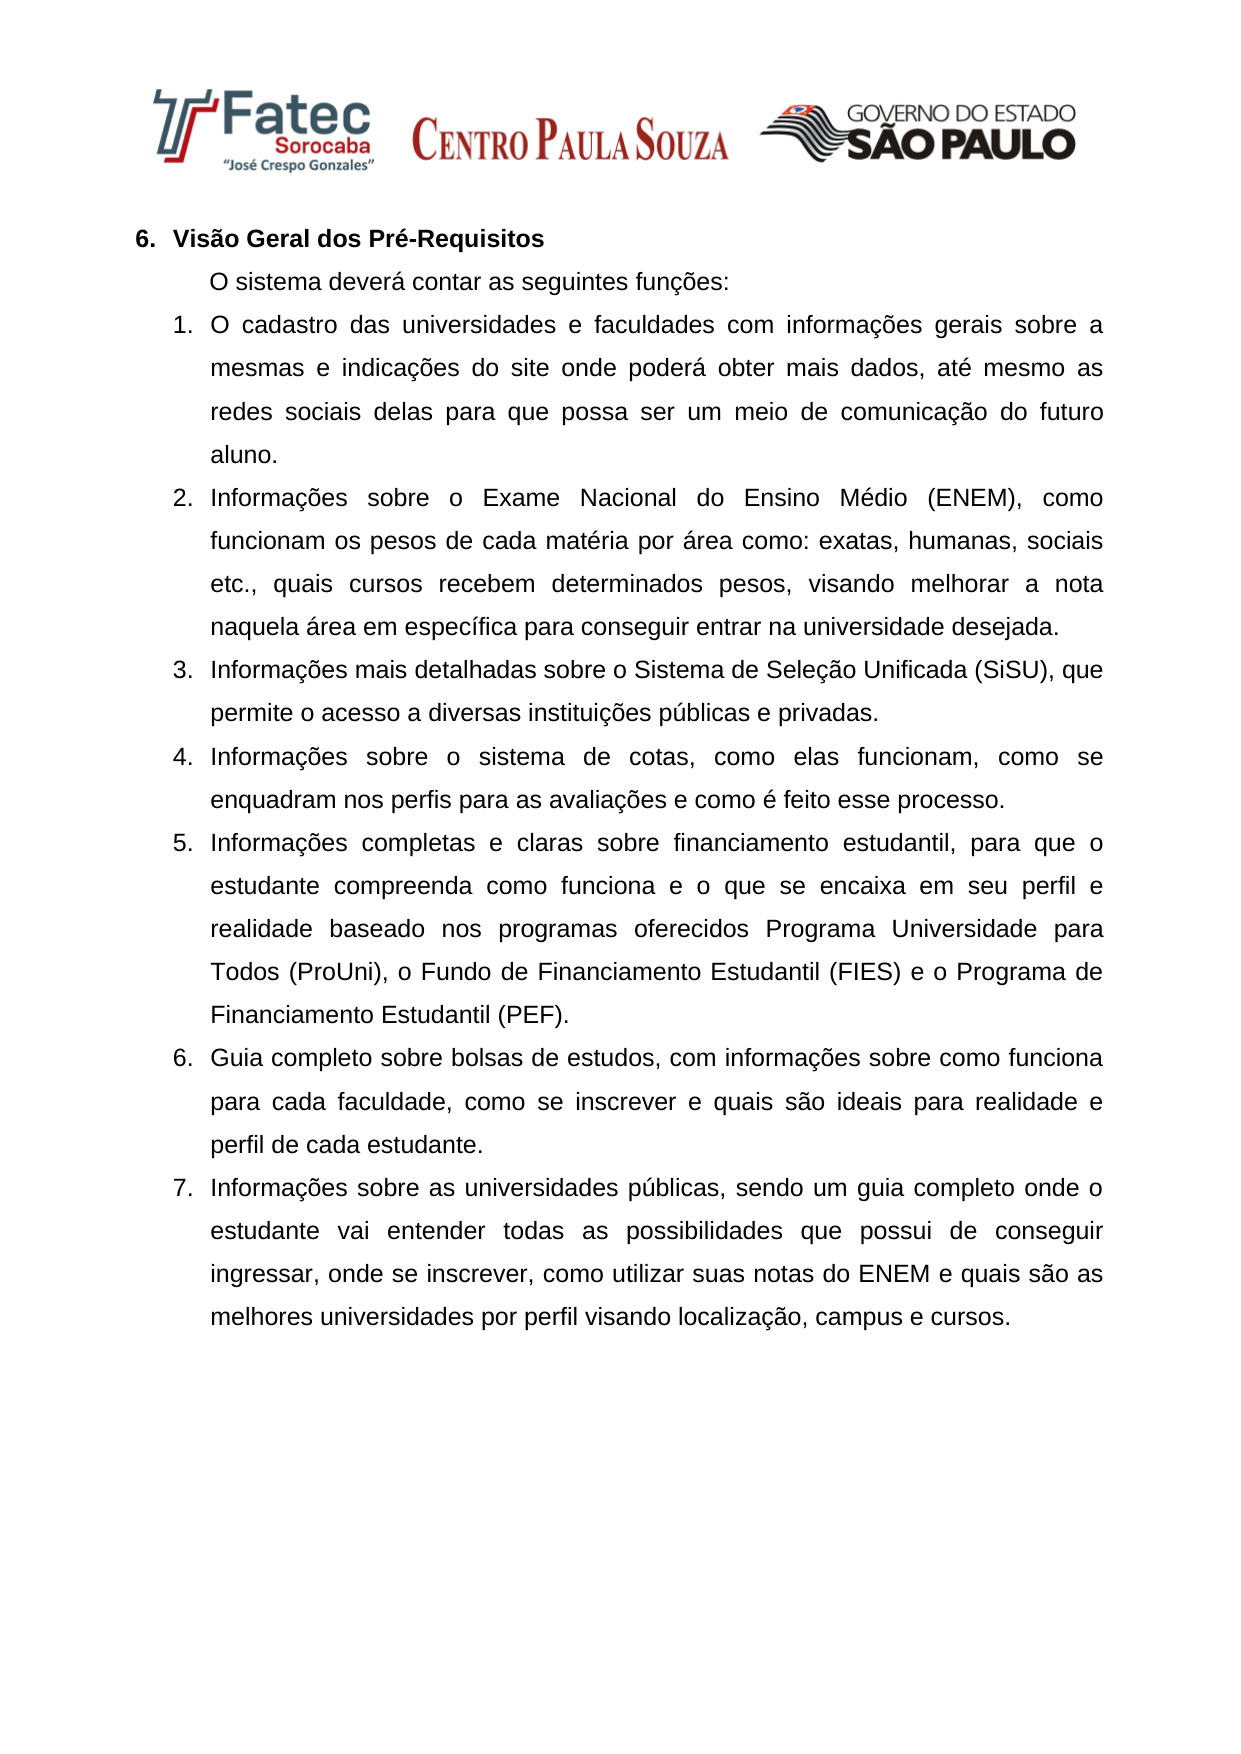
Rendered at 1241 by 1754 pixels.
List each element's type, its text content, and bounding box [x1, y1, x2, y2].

list Informações completas e claras sobre financiamento estudantil, para que o estudante compreenda como funciona e o que se encaixa em seu perfil e realidade baseado nos programas oferecidos Programa Universidade para Todos (ProUni), o Fundo de Financiamento Estudantil (FIES) e o Programa de Financiamento Estudantil (PEF). [173, 828, 1105, 1029]
text O sistema deverá contar as seguintes funções: [135, 267, 1105, 296]
list Informações sobre o sistema de cotas, como elas funcionam, como se enquadram nos perfis para as avaliações e como é feito esse processo. [173, 742, 1105, 813]
list Visão Geral dos Pré-Requisitos [135, 224, 1105, 253]
list Informações sobre as universidades públicas, sendo um guia completo onde o estudante vai entender todas as possibilidades que possui de conseguir ingressar, onde se inscrever, como utilizar suas notas do ENEM e quais são as melhores universidades por perfil visando localização, campus e cursos. [173, 1173, 1105, 1331]
list O cadastro das universidades e faculdades com informações gerais sobre a mesmas e indicações do site onde poderá obter mais dados, até mesmo as redes sociais delas para que possa ser um meio de comunicação do futuro aluno. [173, 310, 1105, 468]
list Guia completo sobre bolsas de estudos, com informações sobre como funciona para cada faculdade, como se inscrever e quais são ideais para realidade e perfil de cada estudante. [173, 1043, 1105, 1158]
picture [135, 73, 1079, 191]
list Informações mais detalhadas sobre o Sistema de Seleção Unificada (SiSU), que permite o acesso a diversas instituições públicas e privadas. [173, 655, 1105, 727]
list Informações sobre o Exame Nacional do Ensino Médio (ENEM), como funcionam os pesos de cada matéria por área como: exatas, humanas, sociais etc., quais cursos recebem determinados pesos, visando melhorar a nota naquela área em específica para conseguir entrar na universidade desejada. [173, 483, 1105, 641]
